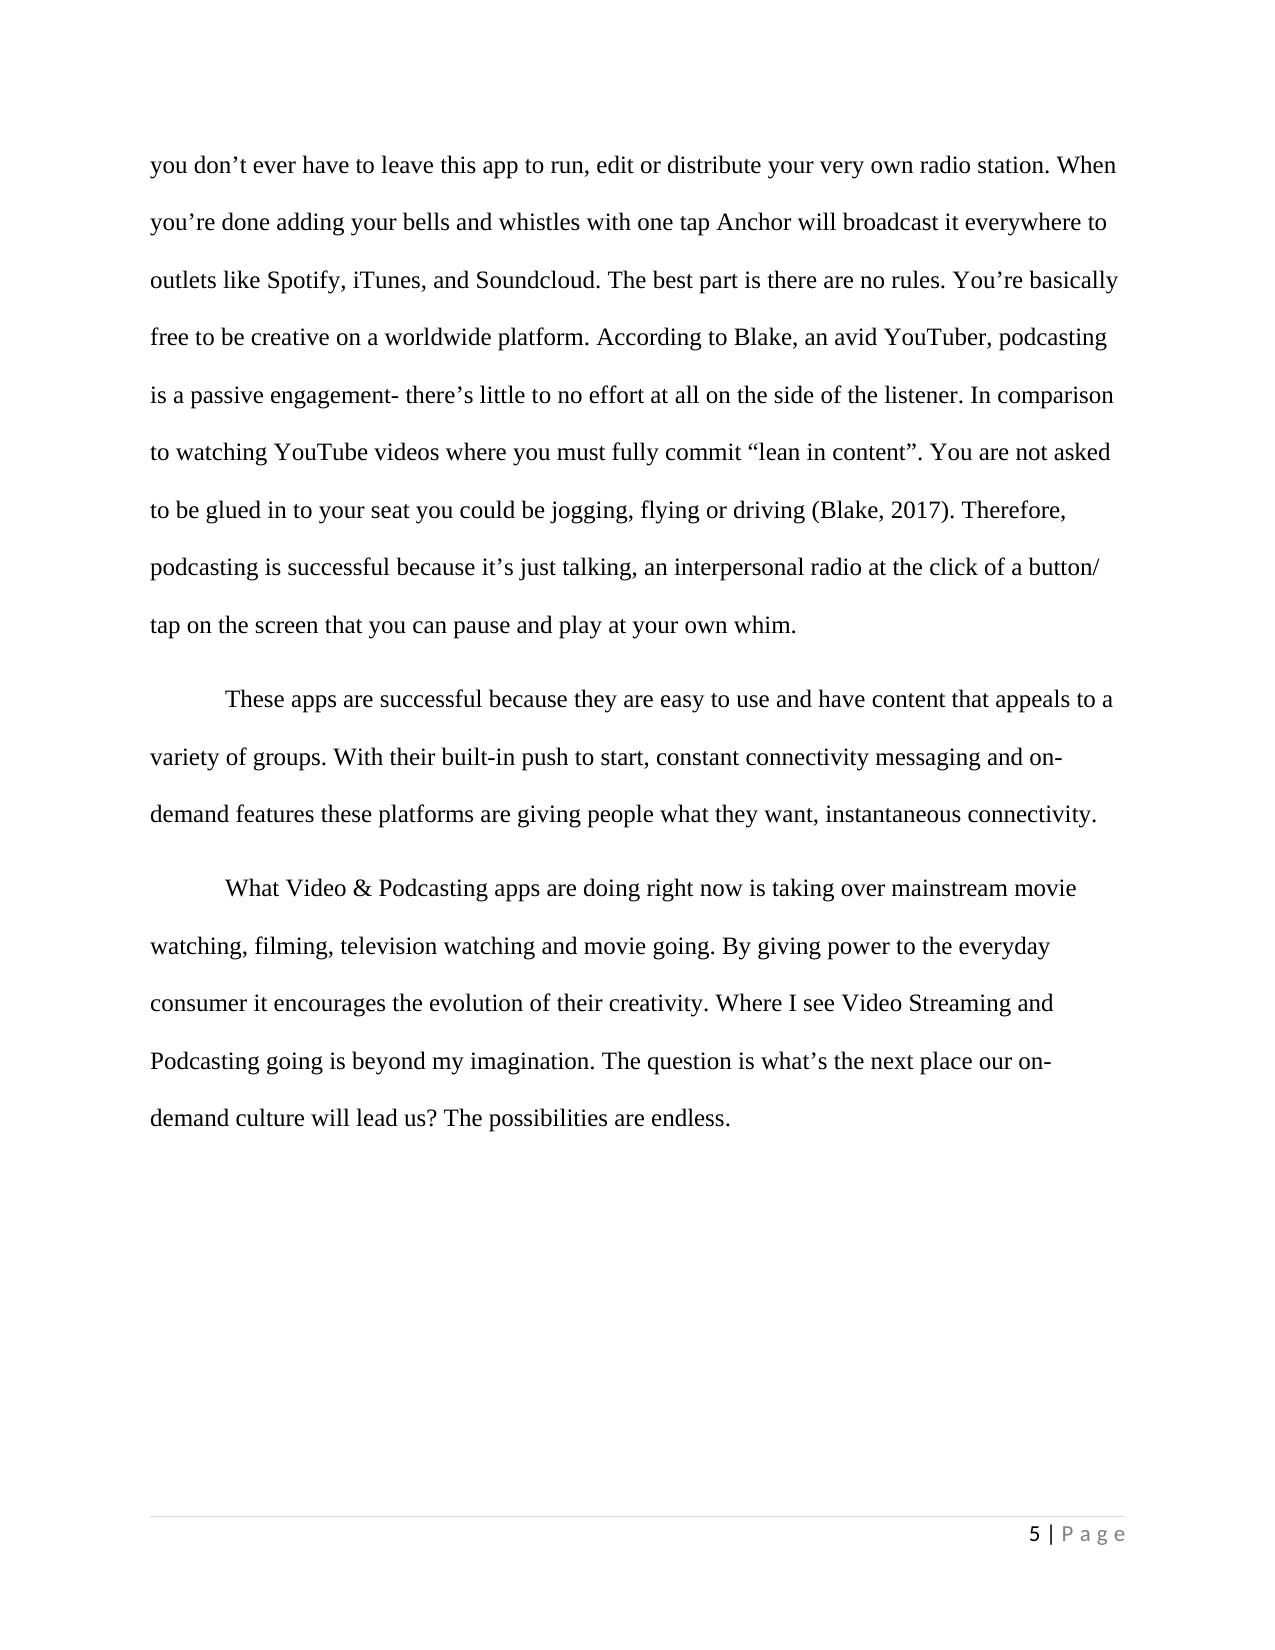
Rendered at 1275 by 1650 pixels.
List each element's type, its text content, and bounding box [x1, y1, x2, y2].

text These apps are successful because they are easy to use and have content that appeals to a variety of groups. With their built-in push to start, constant connectivity messaging and on-demand features these platforms are giving people what they want, instantaneous connectivity. [150, 684, 1125, 828]
text What Video & Podcasting apps are doing right now is taking over mainstream movie watching, filming, television watching and movie going. By giving power to the everyday consumer it encourages the evolution of their creativity. Where I see Video Streaming and Podcasting going is beyond my imagination. The question is what’s the next place our on-demand culture will lead us? The possibilities are endless. [150, 873, 1125, 1132]
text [150, 150, 1125, 639]
